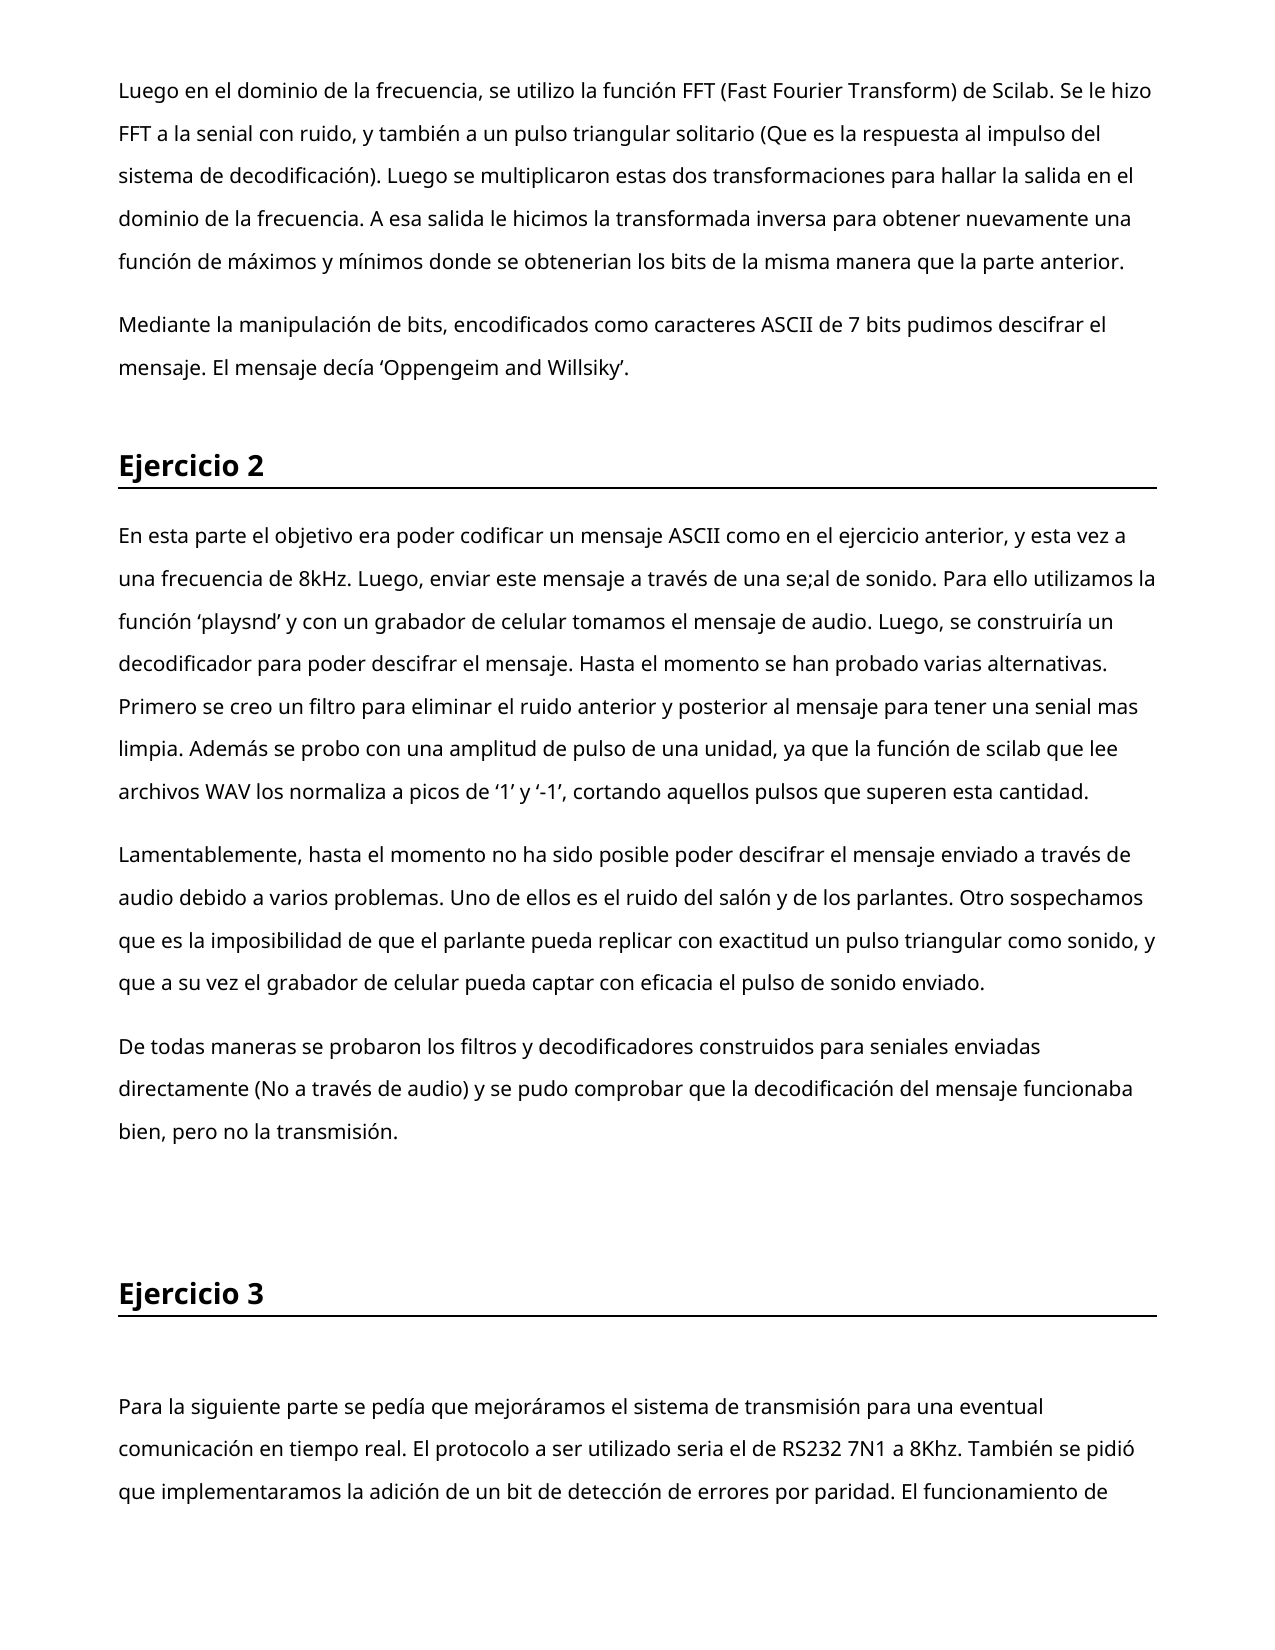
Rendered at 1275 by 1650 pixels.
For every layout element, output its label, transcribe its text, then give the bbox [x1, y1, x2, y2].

text Luego en el dominio de la frecuencia, se utilizo la función FFT (Fast Fourier Transform) de Scilab. Se le hizo FFT a la senial con ruido, y también a un pulso triangular solitario (Que es la respuesta al impulso del sistema de decodificación). Luego se multiplicaron estas dos transformaciones para hallar la salida en el dominio de la frecuencia. A esa salida le hicimos la transformada inversa para obtener nuevamente una función de máximos y mínimos donde se obtenerian los bits de la misma manera que la parte anterior. [118, 76, 1157, 275]
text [118, 1392, 1157, 1506]
text Mediante la manipulación de bits, encodificados como caracteres ASCII de 7 bits pudimos descifrar el mensaje. El mensaje decía ‘Oppengeim and Willsiky’. [118, 310, 1157, 381]
text De todas maneras se probaron los filtros y decodificadores construidos para seniales enviadas directamente (No a través de audio) y se pudo comprobar que la decodificación del mensaje funcionaba bien, pero no la transmisión. [118, 1032, 1157, 1146]
text En esta parte el objetivo era poder codificar un mensaje ASCII como en el ejercicio anterior, y esta vez a una frecuencia de 8kHz. Luego, enviar este mensaje a través de una se;al de sonido. Para ello utilizamos la función ‘playsnd’ y con un grabador de celular tomamos el mensaje de audio. Luego, se construiría un decodificador para poder descifrar el mensaje. Hasta el momento se han probado varias alternativas. Primero se creo un filtro para eliminar el ruido anterior y posterior al mensaje para tener una senial mas limpia. Además se probo con una amplitud de pulso de una unidad, ya que la función de scilab que lee archivos WAV los normaliza a picos de ‘1’ y ‘-1’, cortando aquellos pulsos que superen esta cantidad. [118, 522, 1157, 806]
text Ejercicio 2 [118, 445, 1157, 487]
text Lamentablemente, hasta el momento no ha sido posible poder descifrar el mensaje enviado a través de audio debido a varios problemas. Uno de ellos es el ruido del salón y de los parlantes. Otro sospechamos que es la imposibilidad de que el parlante pueda replicar con exactitud un pulso triangular como sonido, y que a su vez el grabador de celular pueda captar con eficacia el pulso de sonido enviado. [118, 841, 1157, 997]
text Ejercicio 3 [118, 1273, 1157, 1315]
